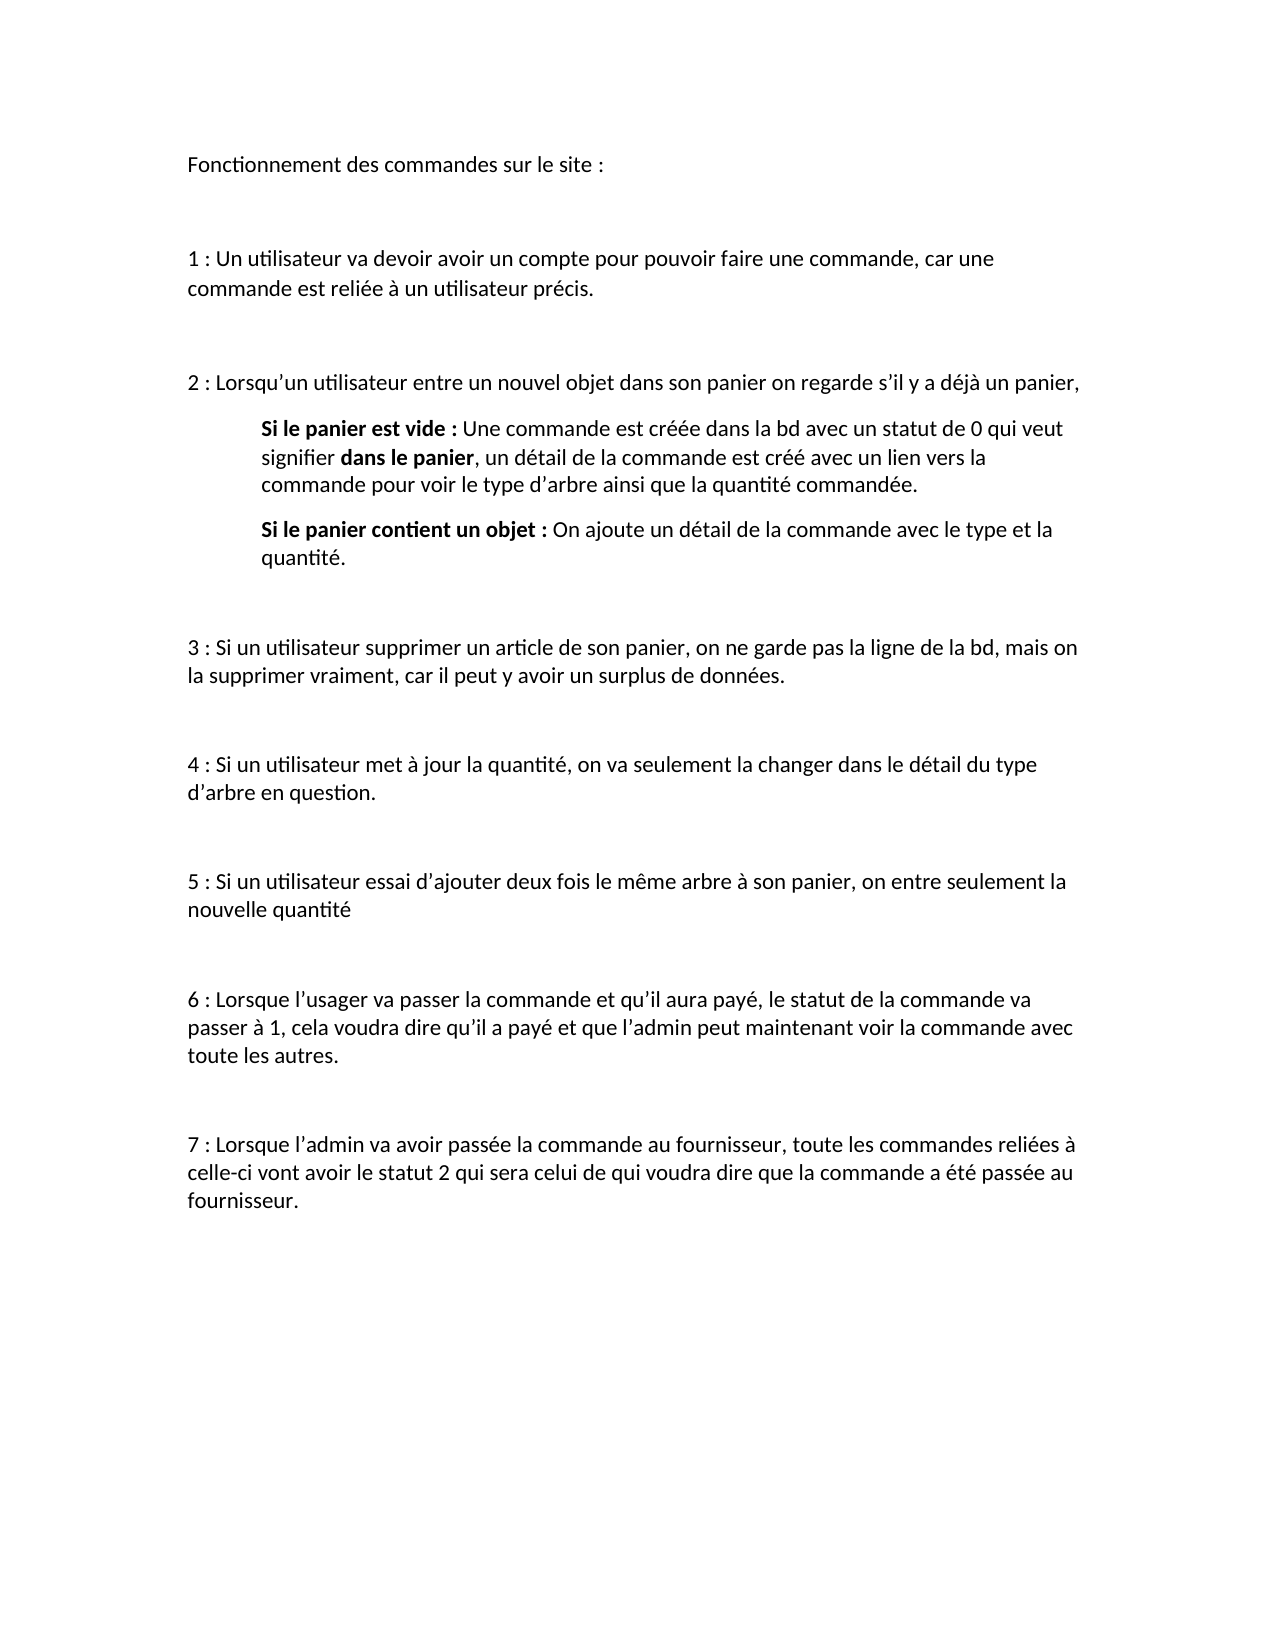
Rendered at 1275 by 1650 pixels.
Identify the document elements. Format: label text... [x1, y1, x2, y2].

text 2 : Lorsqu’un utilisateur entre un nouvel objet dans son panier on regarde s’il y a déjà un panier, [187, 368, 1087, 396]
text Si le panier est vide : Une commande est créée dans la bd avec un statut de 0 qui veut signifier dans le panier, un détail de la commande est créé avec un lien vers la commande pour voir le type d’arbre ainsi que la quantité commandée. [261, 414, 1087, 499]
text Si le panier contient un objet : On ajoute un détail de la commande avec le type et la quantité. [261, 515, 1087, 571]
text 1 : Un utilisateur va devoir avoir un compte pour pouvoir faire une commande, car une commande est reliée à un utilisateur précis. [187, 244, 1087, 302]
text 4 : Si un utilisateur met à jour la quantité, on va seulement la changer dans le détail du type d’arbre en question. [187, 750, 1087, 806]
text Fonctionnement des commandes sur le site : [187, 150, 1087, 178]
text 6 : Lorsque l’usager va passer la commande et qu’il aura payé, le statut de la commande va passer à 1, cela voudra dire qu’il a payé et que l’admin peut maintenant voir la commande avec toute les autres. [187, 985, 1087, 1069]
text 5 : Si un utilisateur essai d’ajouter deux fois le même arbre à son panier, on entre seulement la nouvelle quantité [187, 867, 1087, 923]
text 7 : Lorsque l’admin va avoir passée la commande au fournisseur, toute les commandes reliées à celle-ci vont avoir le statut 2 qui sera celui de qui voudra dire que la commande a été passée au fournisseur. [187, 1130, 1087, 1214]
text 3 : Si un utilisateur supprimer un article de son panier, on ne garde pas la ligne de la bd, mais on la supprimer vraiment, car il peut y avoir un surplus de données. [187, 633, 1087, 689]
